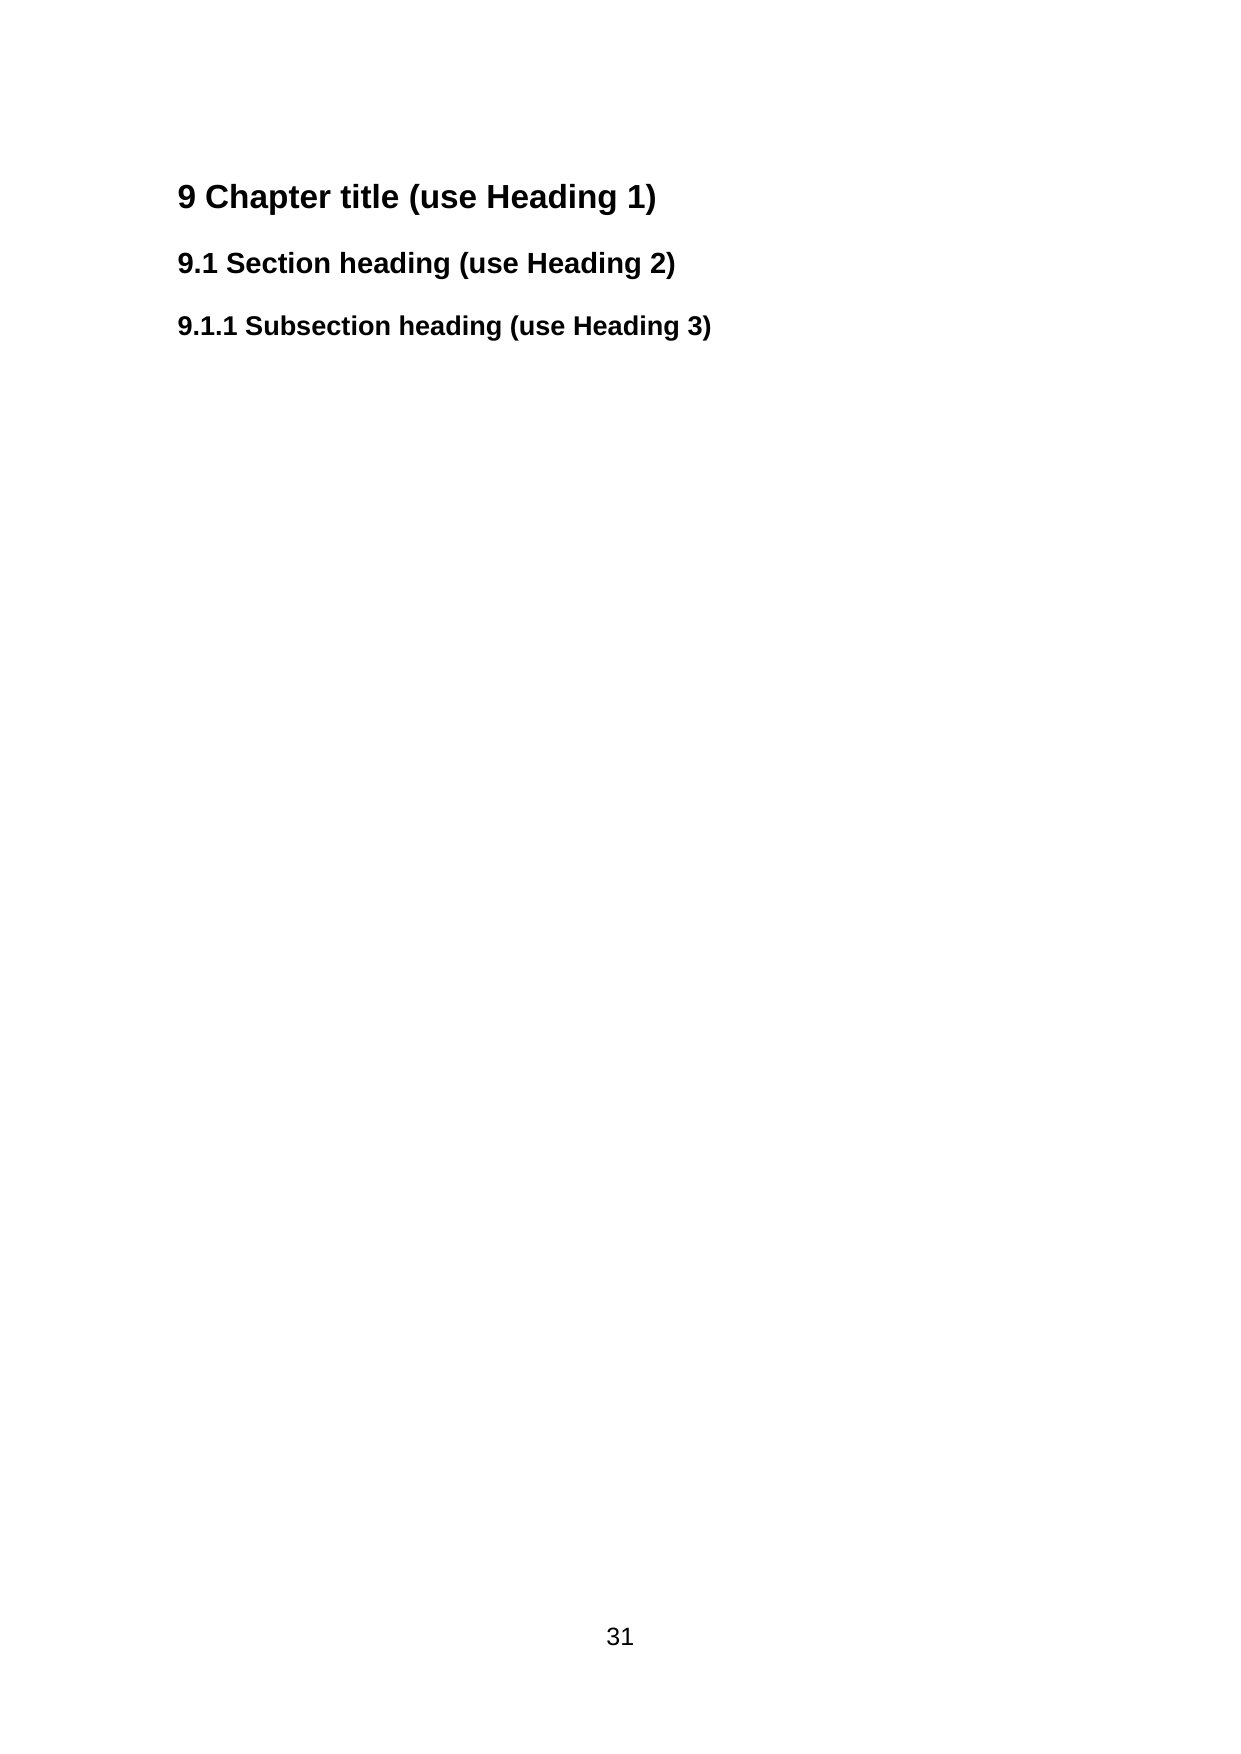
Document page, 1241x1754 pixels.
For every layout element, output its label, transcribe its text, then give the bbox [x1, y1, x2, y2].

subtitle Subsection heading (use Heading 3) [177, 310, 1063, 341]
subtitle Chapter title (use Heading 1) [177, 177, 1063, 216]
subtitle Section heading (use Heading 2) [177, 246, 1063, 280]
